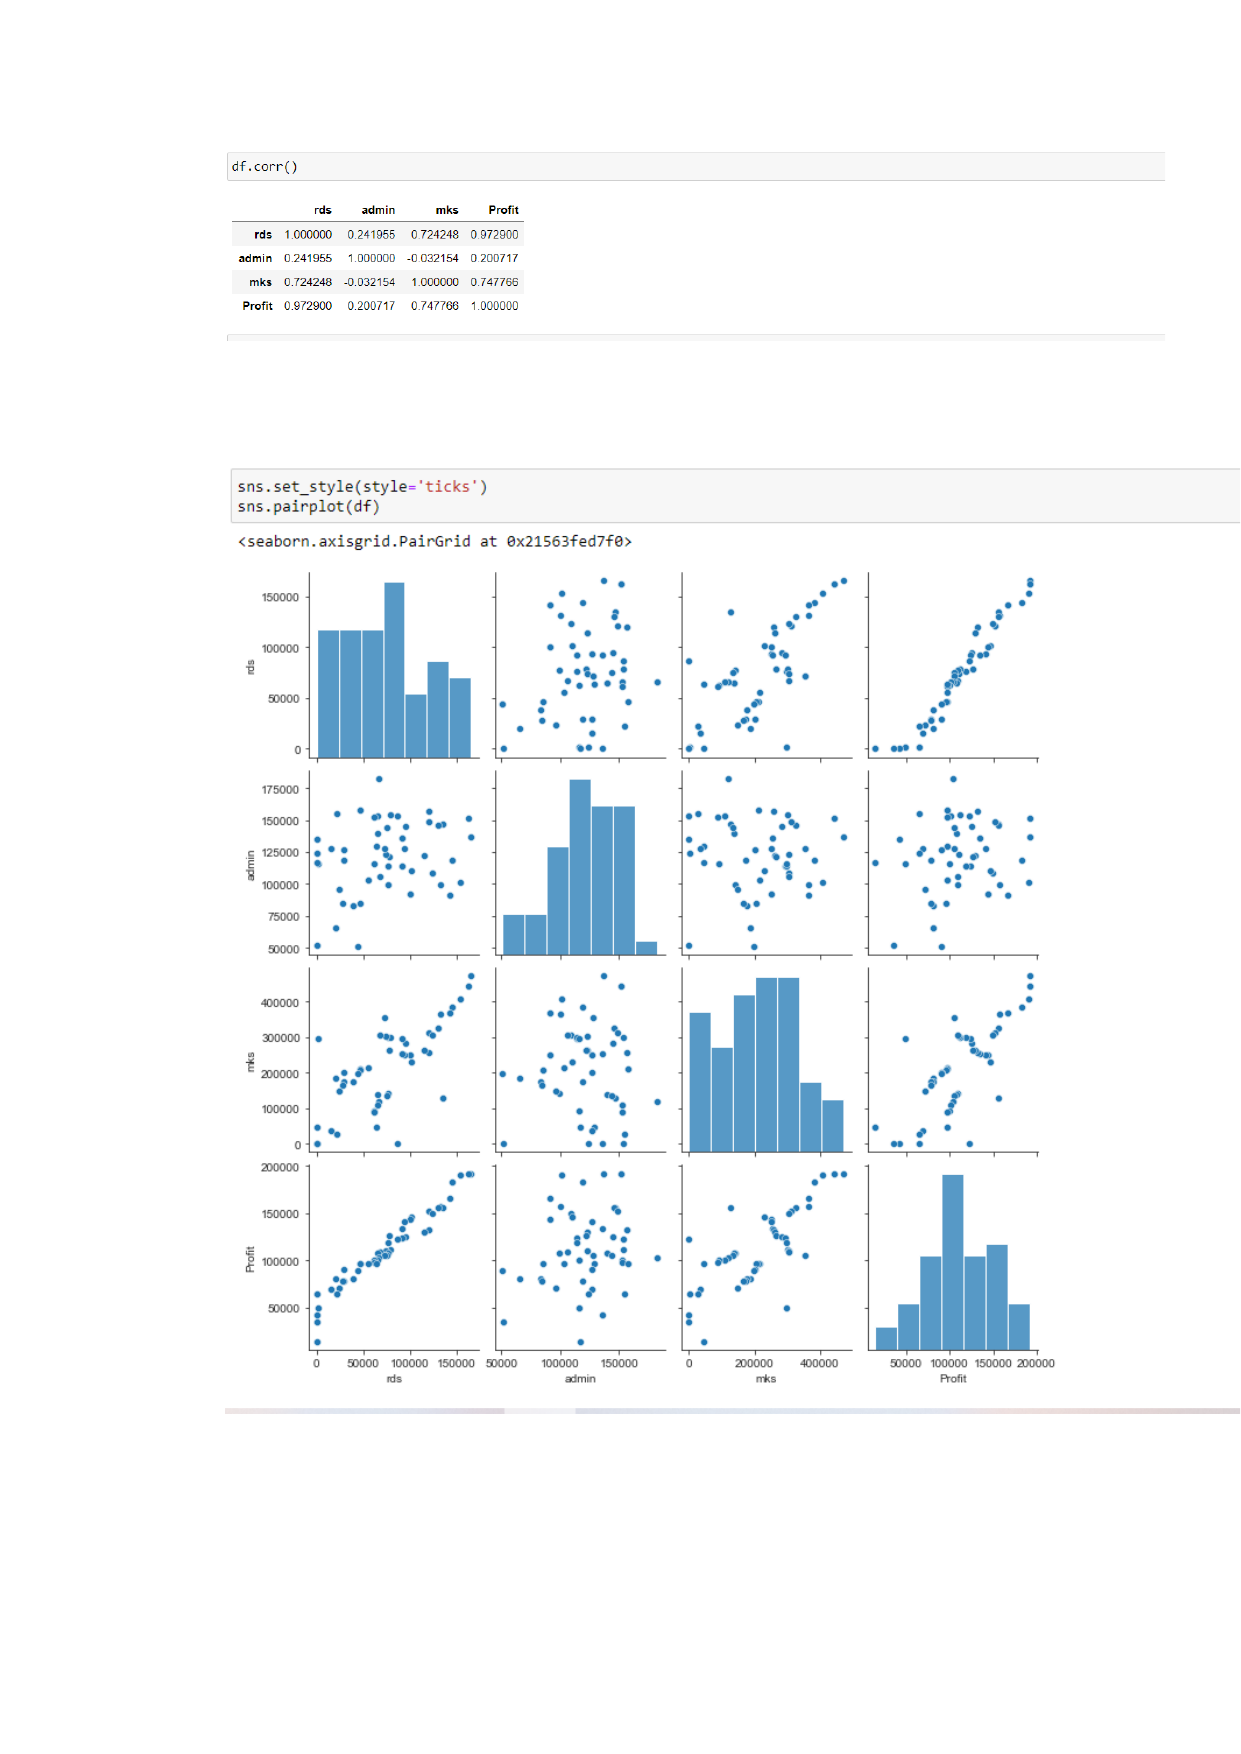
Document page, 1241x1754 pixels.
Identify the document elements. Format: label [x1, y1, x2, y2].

picture [225, 458, 1241, 1414]
picture [225, 150, 1166, 341]
